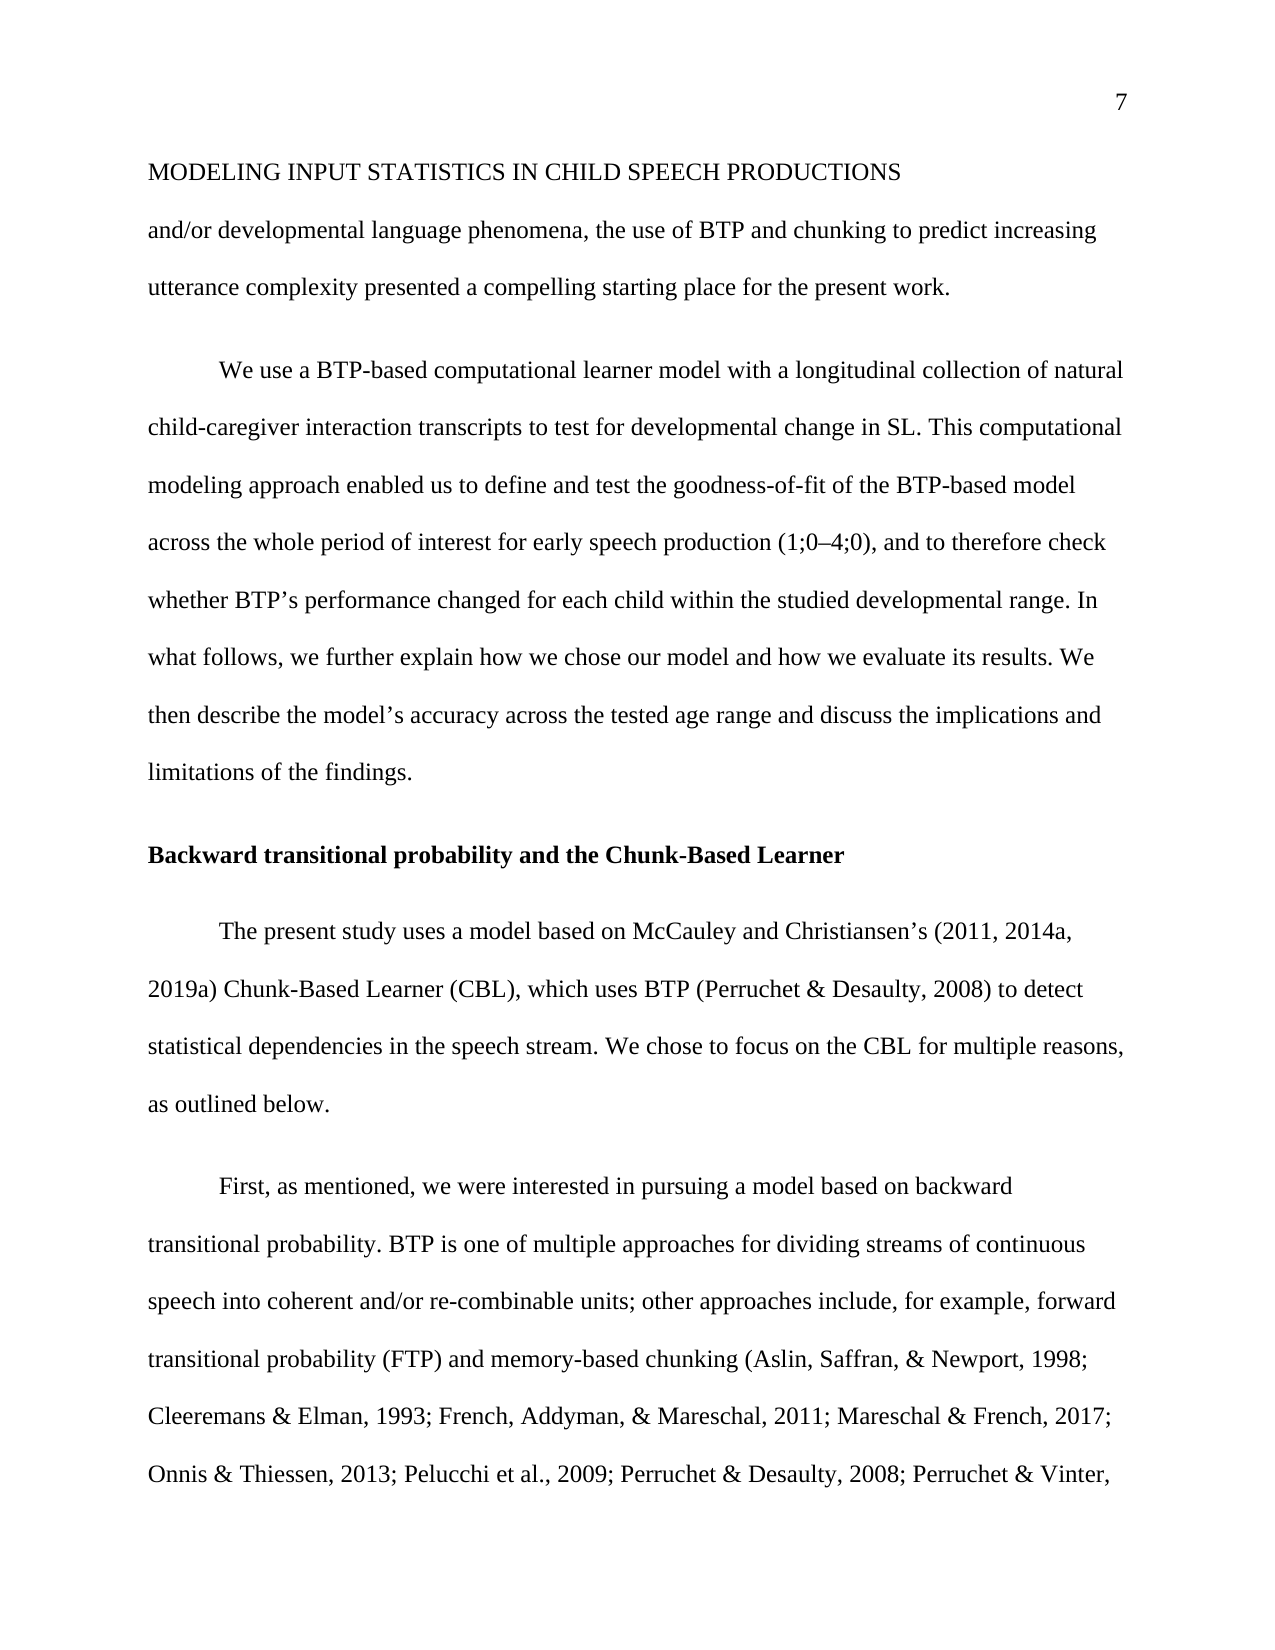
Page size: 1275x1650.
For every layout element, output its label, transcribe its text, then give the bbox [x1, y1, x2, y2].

text The present study uses a model based on McCauley and Christiansen’s (2011, 2014a, 2019a) Chunk-Based Learner (CBL), which uses BTP (Perruchet & Desaulty, 2008) to detect statistical dependencies in the speech stream. We chose to focus on the CBL for multiple reasons, as outlined below. [148, 916, 1127, 1117]
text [148, 215, 1127, 301]
subtitle Backward transitional probability and the Chunk-Based Learner [148, 840, 1127, 869]
text We use a BTP-based computational learner model with a longitudinal collection of natural child-caregiver interaction transcripts to test for developmental change in SL. This computational modeling approach enabled us to define and test the goodness-of-fit of the BTP-based model across the whole period of interest for early speech production (1;0–4;0), and to therefore check whether BTP’s performance changed for each child within the studied developmental range. In what follows, we further explain how we chose our model and how we evaluate its results. We then describe the model’s accuracy across the tested age range and discuss the implications and limitations of the findings. [148, 355, 1127, 786]
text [148, 1171, 1127, 1487]
